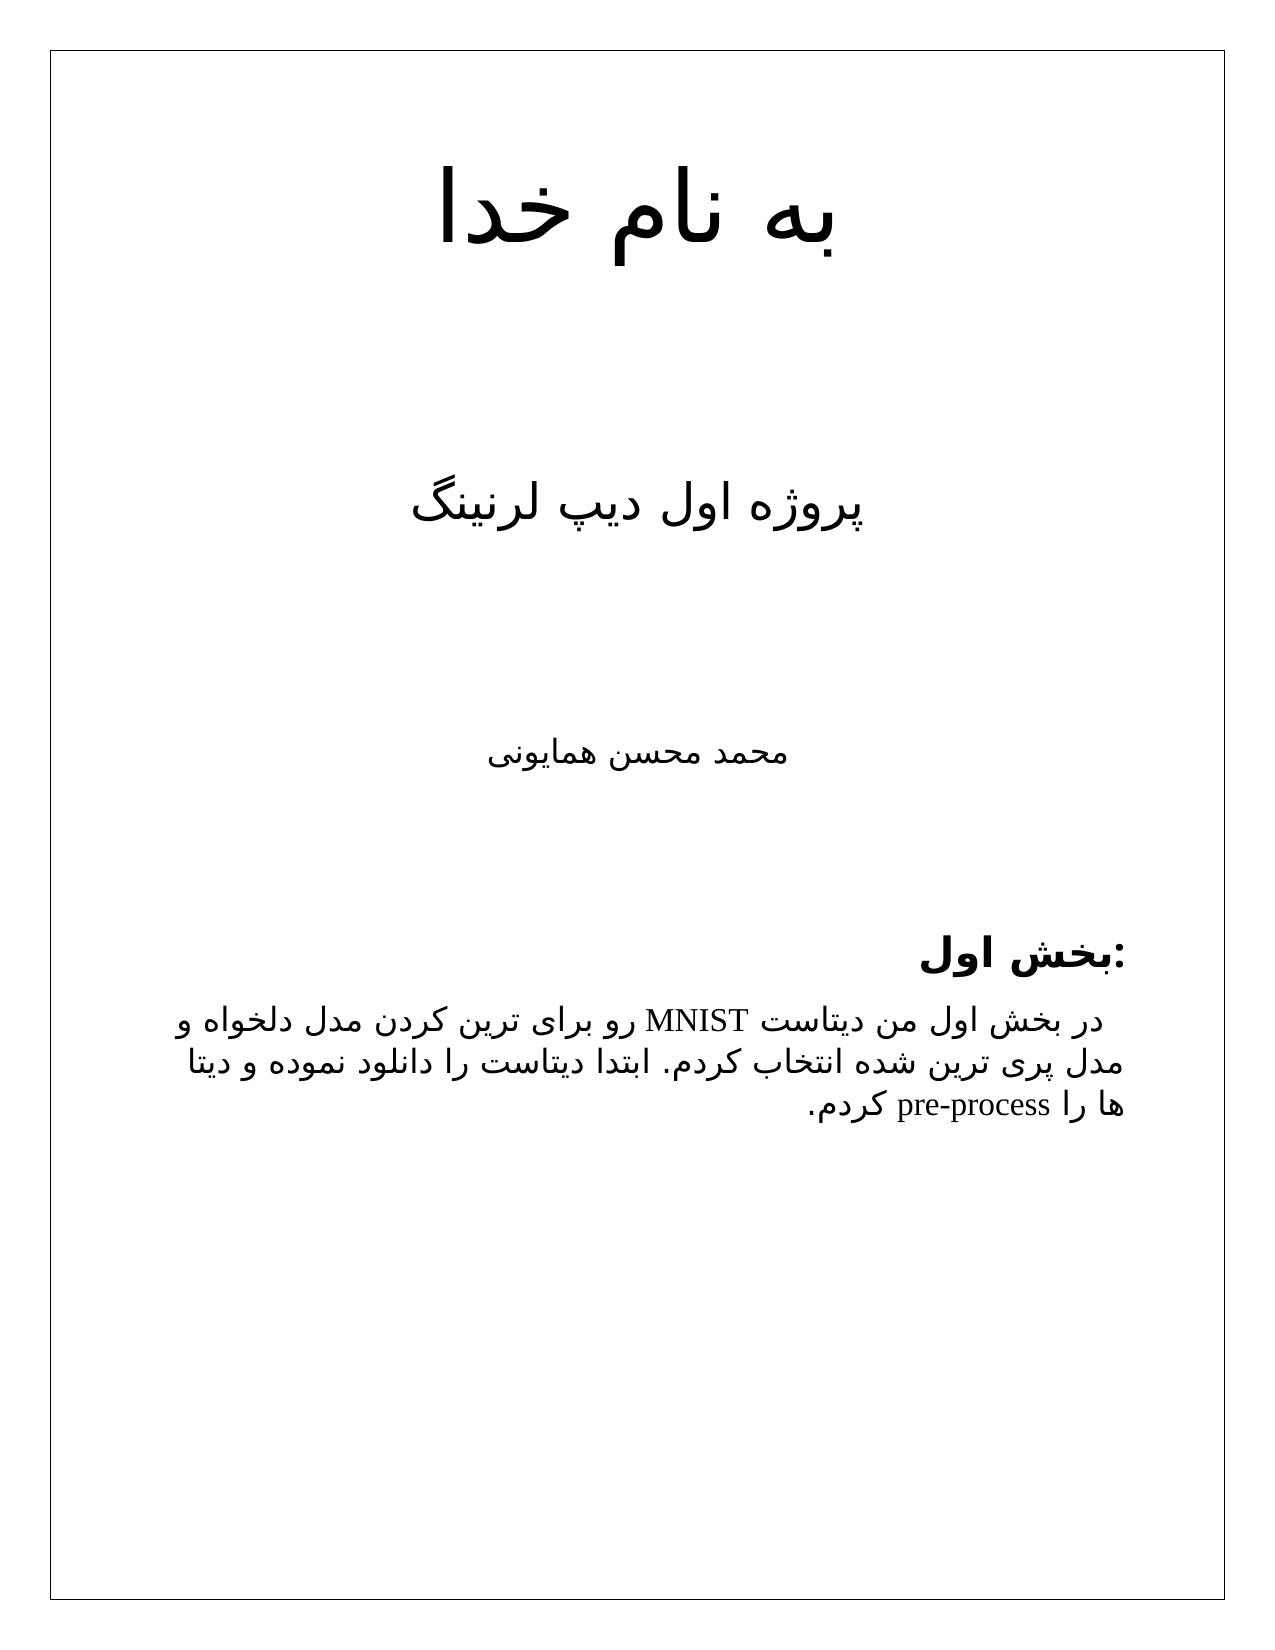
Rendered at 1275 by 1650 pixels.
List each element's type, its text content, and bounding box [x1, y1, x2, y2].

text بخش اول: [150, 922, 1125, 979]
text در بخش اول من دیتاست MNIST رو برای ترین کردن مدل دلخواه و مدل پری ترین شده انتخاب کردم. ابتدا دیتاست را دانلود نموده و دیتا ها را pre-process کردم. [150, 1000, 1125, 1123]
text پروژه اول دیپ لرنینگ [150, 473, 1125, 531]
text محمد محسن همایونی [150, 733, 1125, 772]
text به نام خدا [150, 150, 1125, 266]
